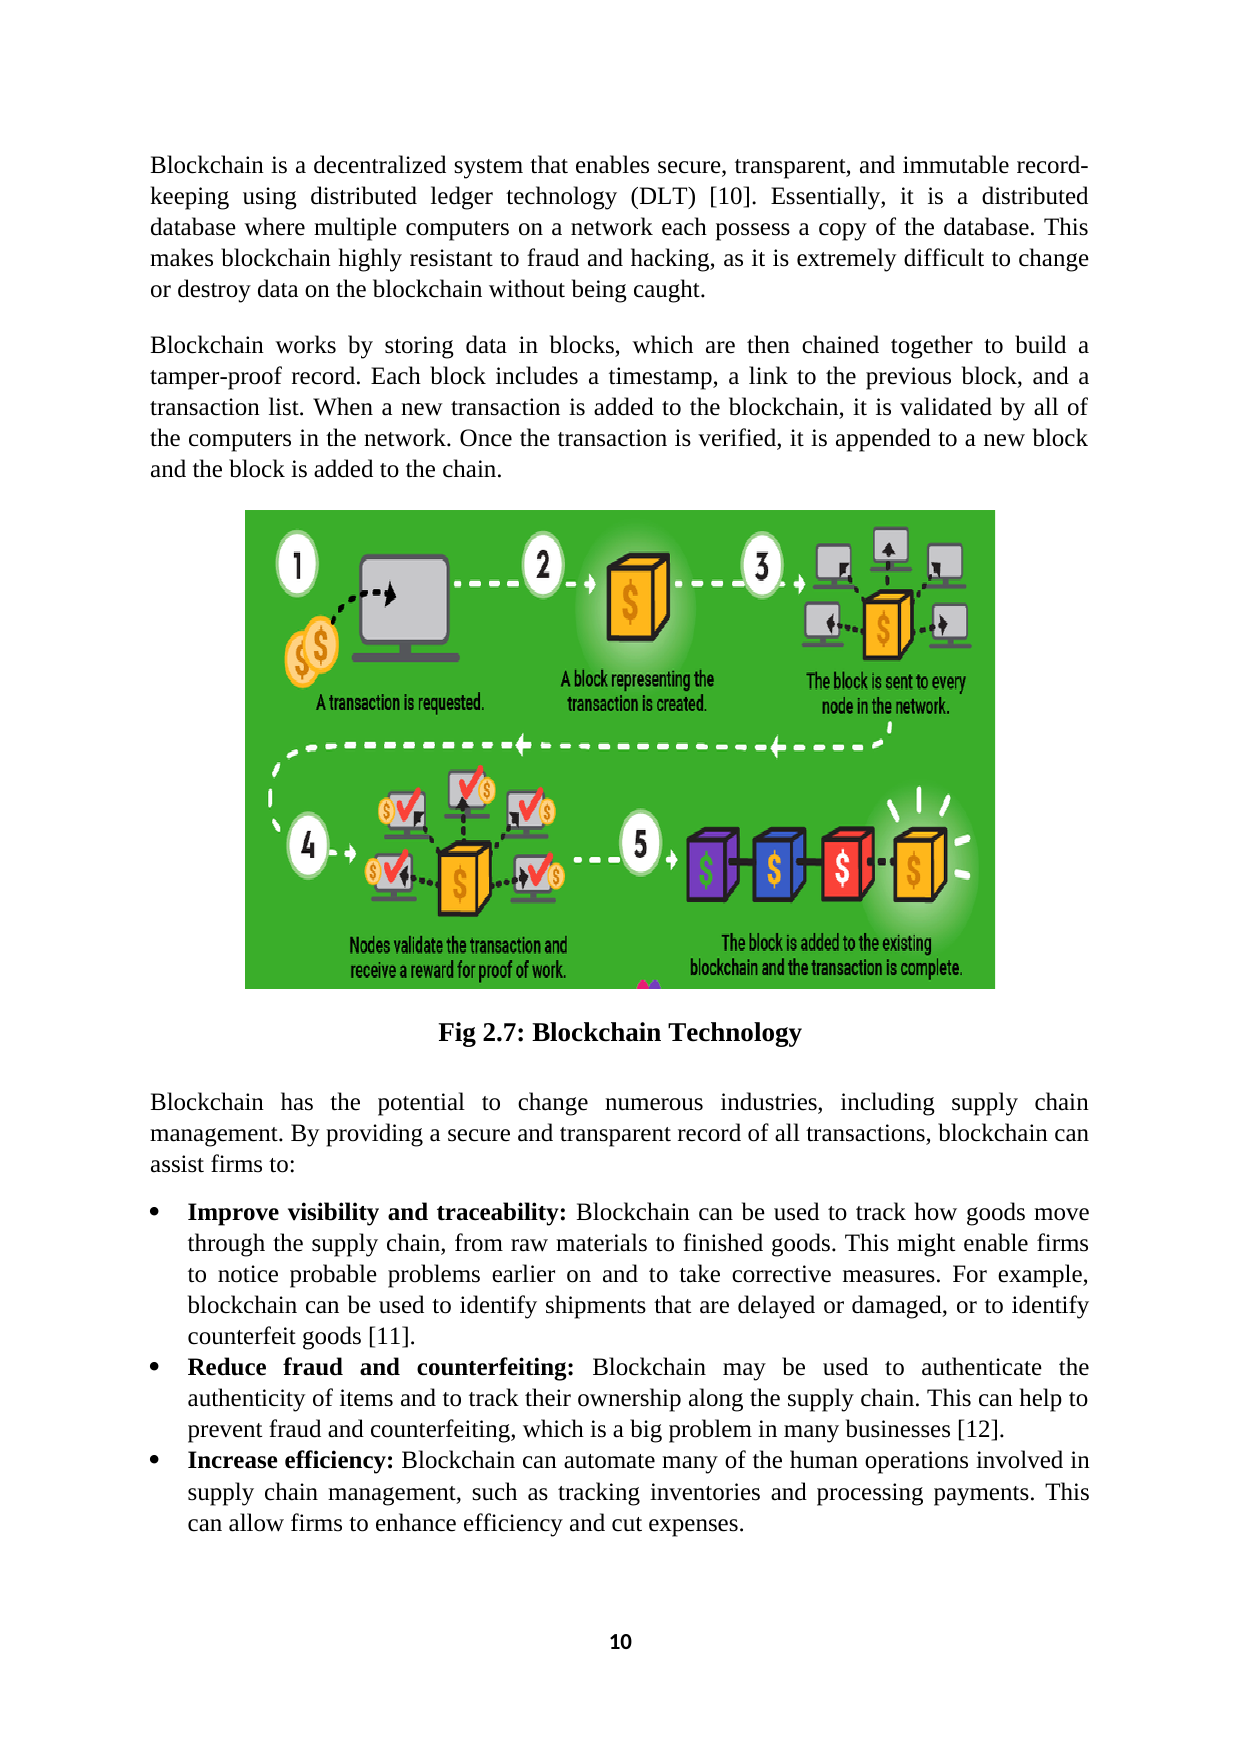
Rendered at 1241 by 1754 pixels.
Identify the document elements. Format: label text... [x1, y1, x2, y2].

list Improve visibility and traceability: Blockchain can be used to track how goods move through the supply chain, from raw materials to finished goods. This might enable firms to notice probable problems earlier on and to take corrective measures. For example, blockchain can be used to identify shipments that are delayed or damaged, or to identify counterfeit goods [11]. [150, 1197, 1090, 1350]
text Fig 2.7: Blockchain Technology [150, 1016, 1090, 1047]
text Blockchain has the potential to change numerous industries, including supply chain management. By providing a secure and transparent record of all transactions, blockchain can assist firms to: [150, 1087, 1090, 1178]
list Reduce fraud and counterfeiting: Blockchain may be used to authenticate the authenticity of items and to track their ownership along the supply chain. This can help to prevent fraud and counterfeiting, which is a big problem in many businesses [12]. [150, 1352, 1090, 1443]
picture [245, 510, 995, 989]
text Blockchain works by storing data in blocks, which are then chained together to build a tamper-proof record. Each block includes a timestamp, a link to the previous block, and a transaction list. When a new transaction is added to the blockchain, it is validated by all of the computers in the network. Once the transaction is verified, it is appended to a new block and the block is added to the chain. [150, 330, 1090, 483]
text Blockchain is a decentralized system that enables secure, transparent, and immutable record-keeping using distributed ledger technology (DLT) [10]. Essentially, it is a distributed database where multiple computers on a network each possess a copy of the database. This makes blockchain highly resistant to fraud and hacking, as it is extremely difficult to change or destroy data on the blockchain without being caught. [150, 150, 1090, 303]
list Increase efficiency: Blockchain can automate many of the human operations involved in supply chain management, such as tracking inventories and processing payments. This can allow firms to enhance efficiency and cut expenses. [150, 1446, 1090, 1536]
